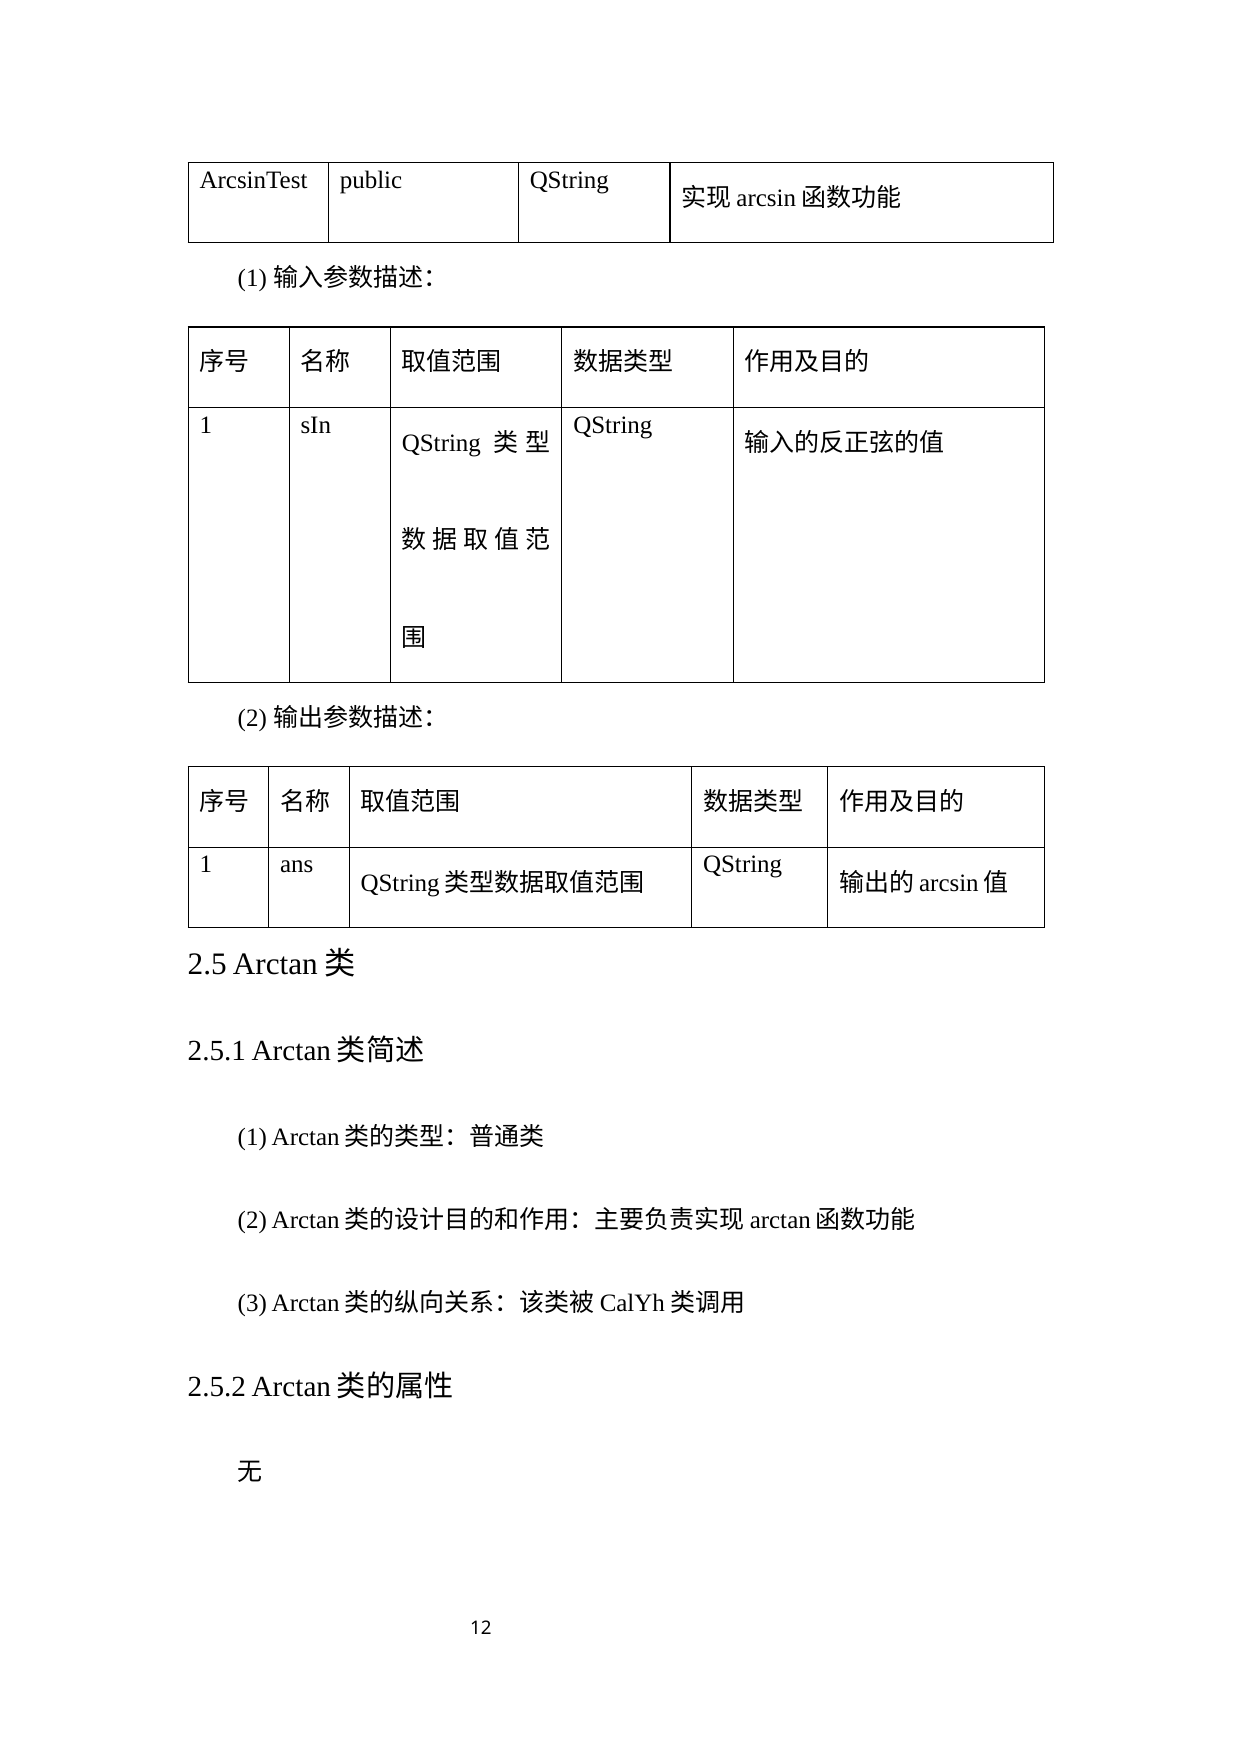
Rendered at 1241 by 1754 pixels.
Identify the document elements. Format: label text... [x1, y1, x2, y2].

table_cell QString [692, 848, 827, 927]
table_cell QString类型数据取值范围 [391, 408, 561, 682]
subtitle 2.5 Arctan类 [187, 928, 1053, 993]
text (1) Arctan类的类型：普通类 [187, 1102, 1053, 1167]
text 无 [187, 1437, 1053, 1502]
table_cell public [329, 163, 518, 242]
table_header 数据类型 [562, 328, 733, 407]
table_header 名称 [290, 328, 390, 407]
table_header 取值范围 [350, 767, 691, 847]
table_cell QString [562, 408, 733, 682]
table_cell QString [519, 163, 669, 242]
table_cell [189, 408, 289, 682]
table_cell ans [269, 848, 349, 927]
table_header 序号 [189, 328, 289, 407]
text (2) 输出参数描述： [187, 683, 1053, 748]
table_header 作用及目的 [734, 328, 1044, 407]
subtitle 2.5.1 Arctan类简述 [187, 1016, 1053, 1081]
subtitle 2.5.2 Arctan类的属性 [187, 1351, 1053, 1416]
table_header 取值范围 [391, 328, 561, 407]
text (2) Arctan类的设计目的和作用：主要负责实现arctan函数功能 [187, 1185, 1053, 1250]
table_header 作用及目的 [828, 767, 1044, 847]
table_cell 实现arcsin函数功能 [671, 163, 1053, 242]
text (1) 输入参数描述： [187, 243, 1053, 308]
table_header 序号 [189, 767, 268, 847]
table_cell ArcsinTest [189, 163, 328, 242]
table_header 名称 [269, 767, 349, 847]
table_cell [189, 848, 268, 927]
table_cell sIn [290, 408, 390, 682]
text (3) Arctan类的纵向关系：该类被CalYh类调用 [187, 1268, 1053, 1333]
table_header 数据类型 [692, 767, 827, 847]
table_cell 输入的反正弦的值 [734, 408, 1044, 682]
table_cell QString类型数据取值范围 [350, 848, 691, 927]
table_cell 输出的arcsin值 [828, 848, 1044, 927]
